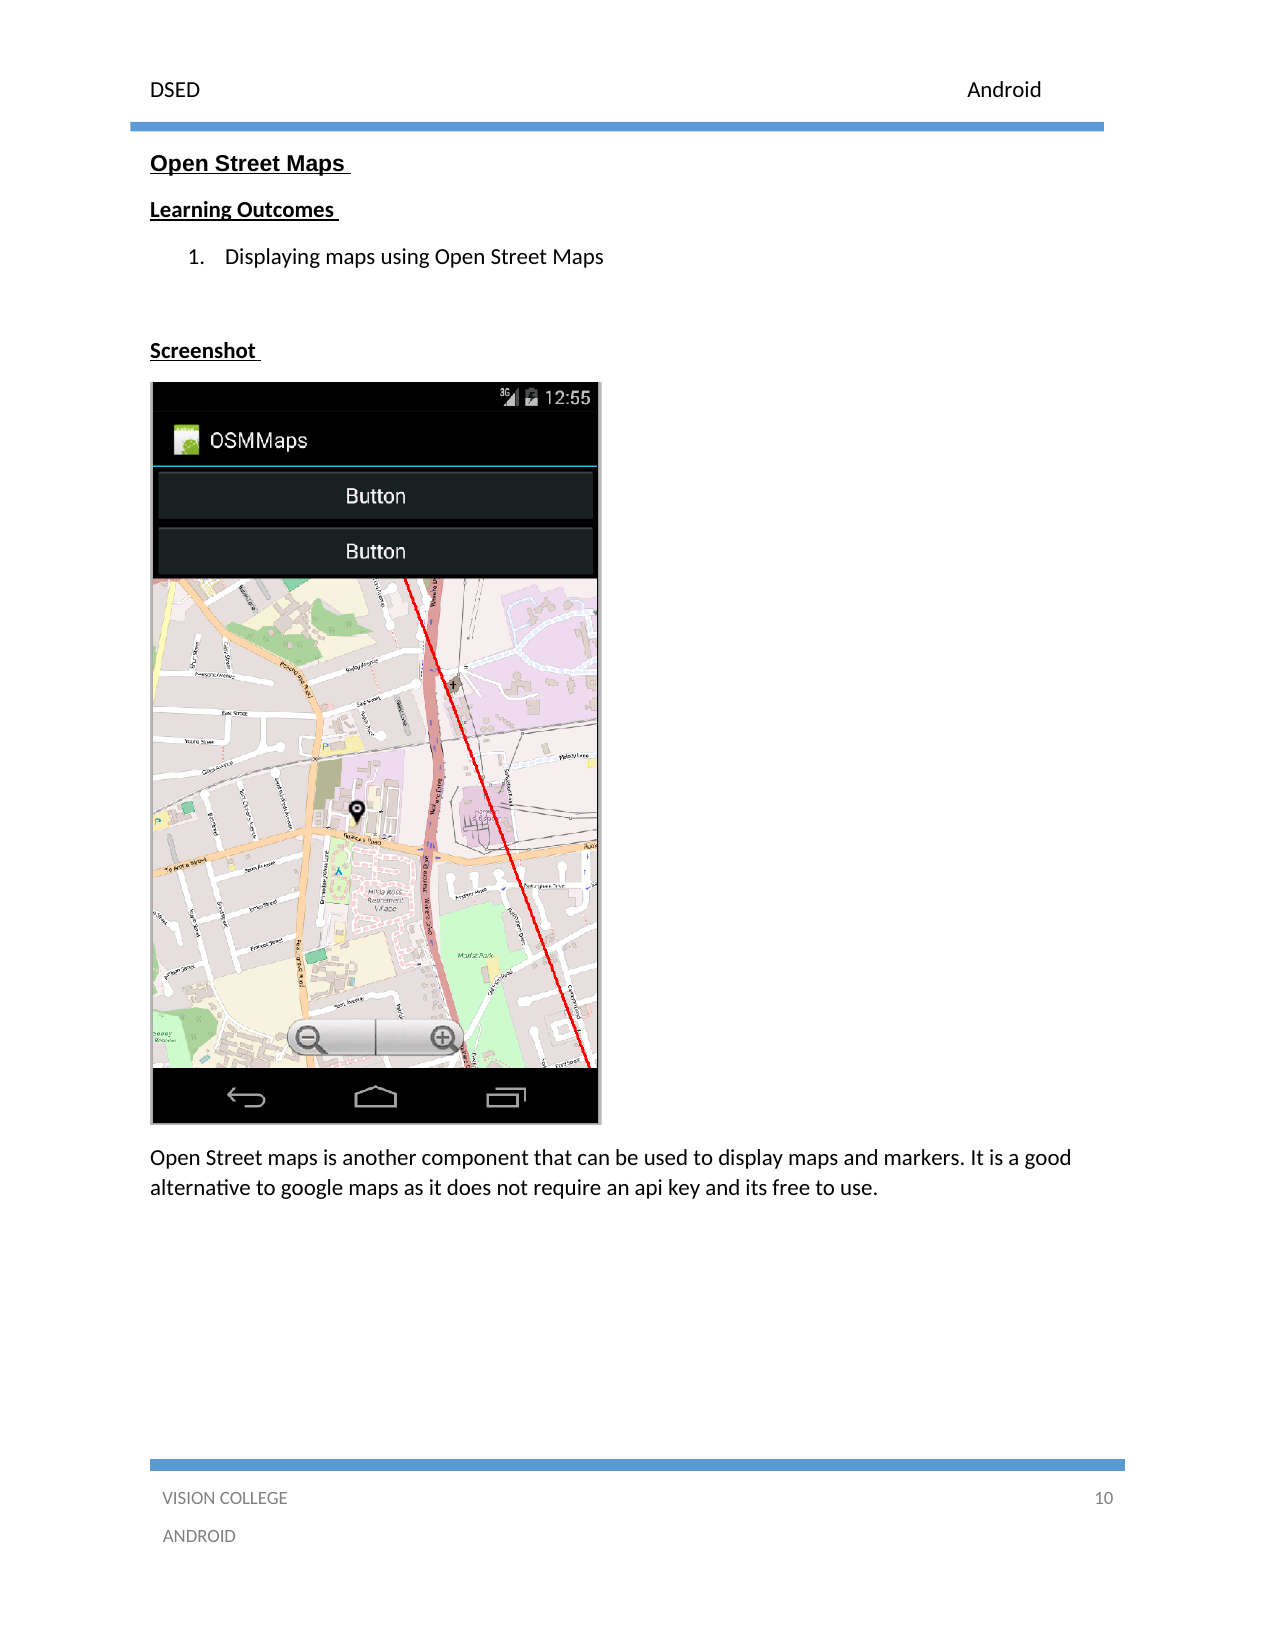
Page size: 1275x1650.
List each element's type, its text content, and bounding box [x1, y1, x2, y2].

text Open Street Maps [150, 150, 1125, 176]
text Screenshot [150, 336, 1125, 364]
text Learning Outcomes [150, 195, 1125, 223]
list Displaying maps using Open Street Maps [187, 242, 1125, 270]
text Open Street maps is another component that can be used to display maps and markers. It is a good alternative to google maps as it does not require an api key and its free to use. [150, 1143, 1125, 1201]
picture [150, 382, 602, 1125]
